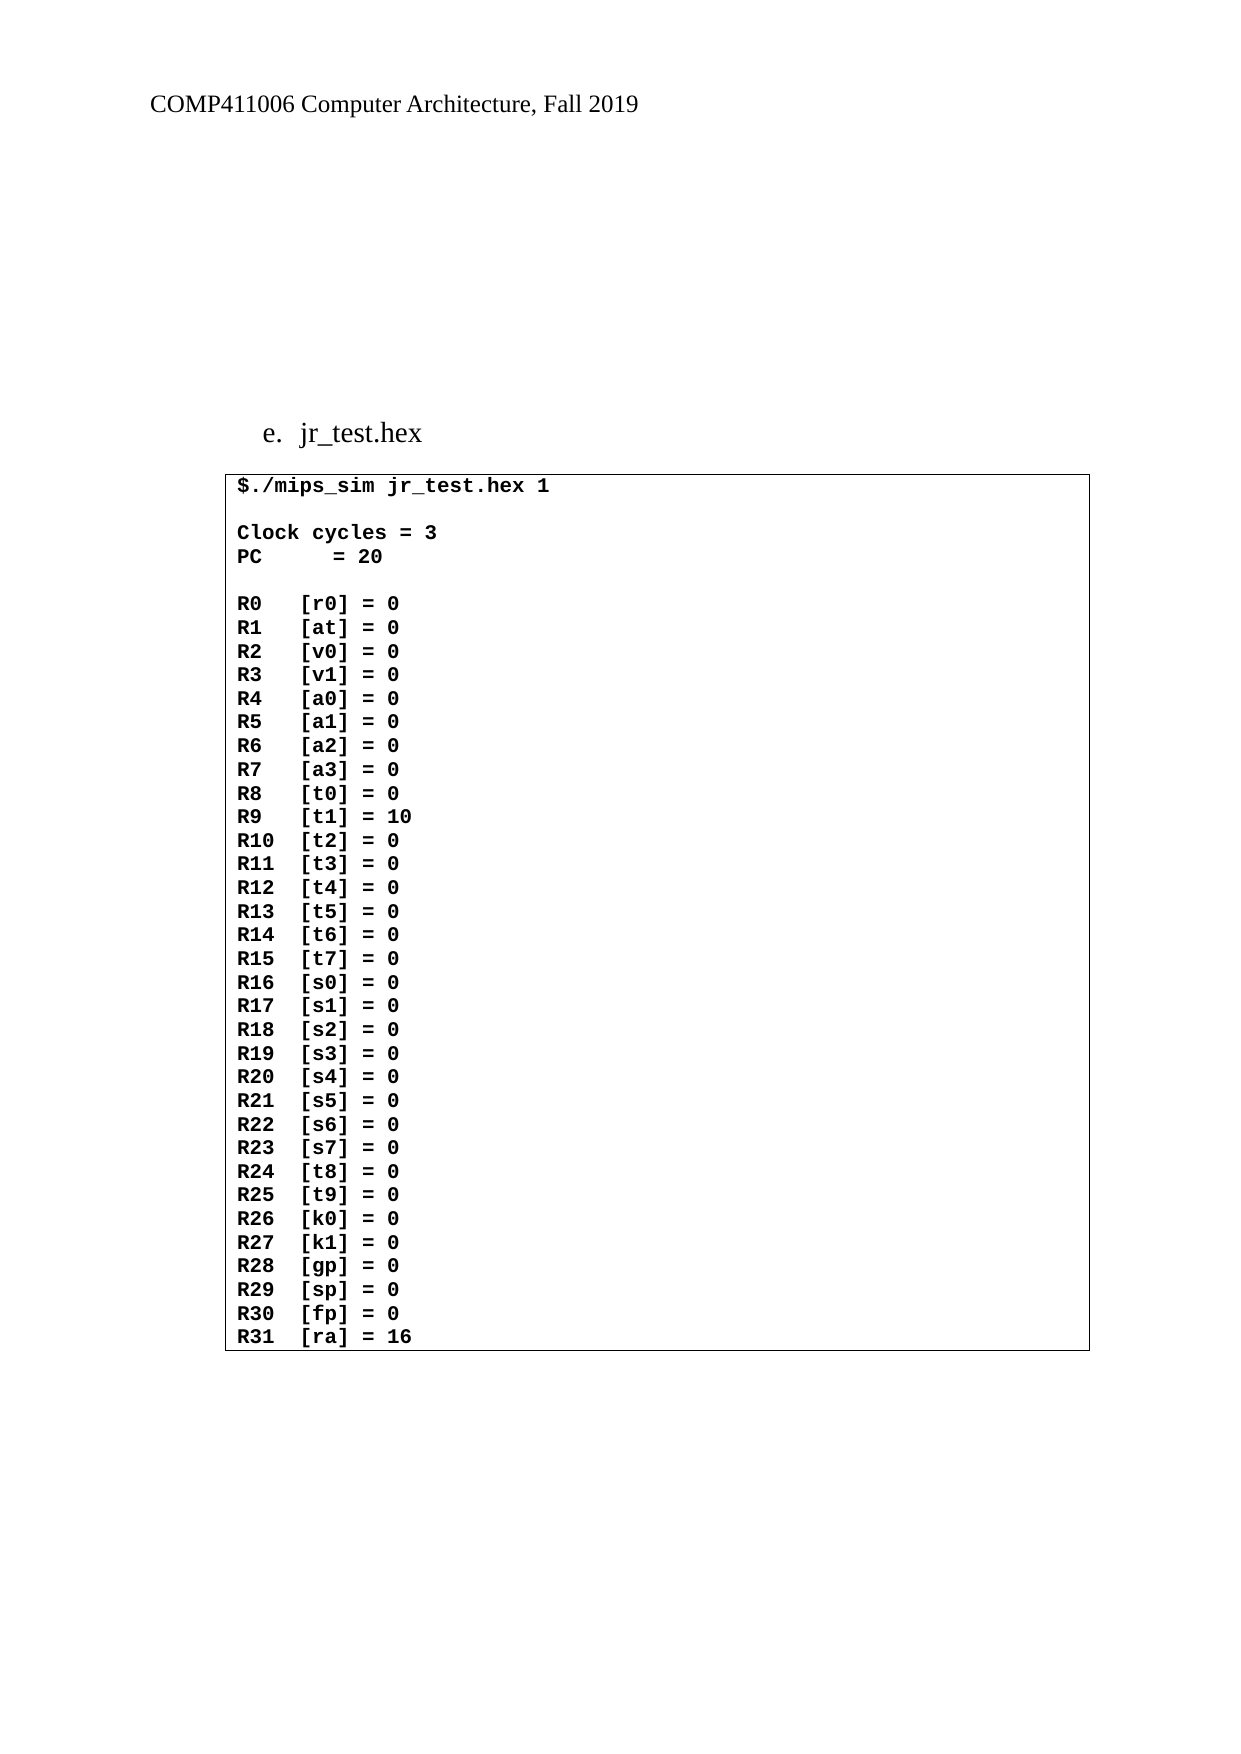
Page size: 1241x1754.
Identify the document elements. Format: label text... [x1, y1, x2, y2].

list jr_test.hex [262, 415, 1090, 448]
table_header $./mips_sim jr_test.hex 1 Clock cycles = 3 PC = 20 R0 [r0] = 0 R1 [at] = 0 R2 [v0] = 0 R3 [v1] = 0 R4 [a0] = 0 R5 [a1] = 0 R6 [a2] = 0 R7 [a3] = 0 R8 [t0] = 0 R9 [t1] = 10 R10 [t2] = 0 R11 [t3] = 0 R12 [t4] = 0 R13 [t5] = 0 R14 [t6] = 0 R15 [t7] = 0 R16 [s0] = 0 R17 [s1] = 0 R18 [s2] = 0 R19 [s3] = 0 R20 [s4] = 0 R21 [s5] = 0 R22 [s6] = 0 R23 [s7] = 0 R24 [t8] = 0 R25 [t9] = 0 R26 [k0] = 0 R27 [k1] = 0 R28 [gp] = 0 R29 [sp] = 0 R30 [fp] = 0 R31 [ra] = 16 [226, 475, 1089, 1350]
